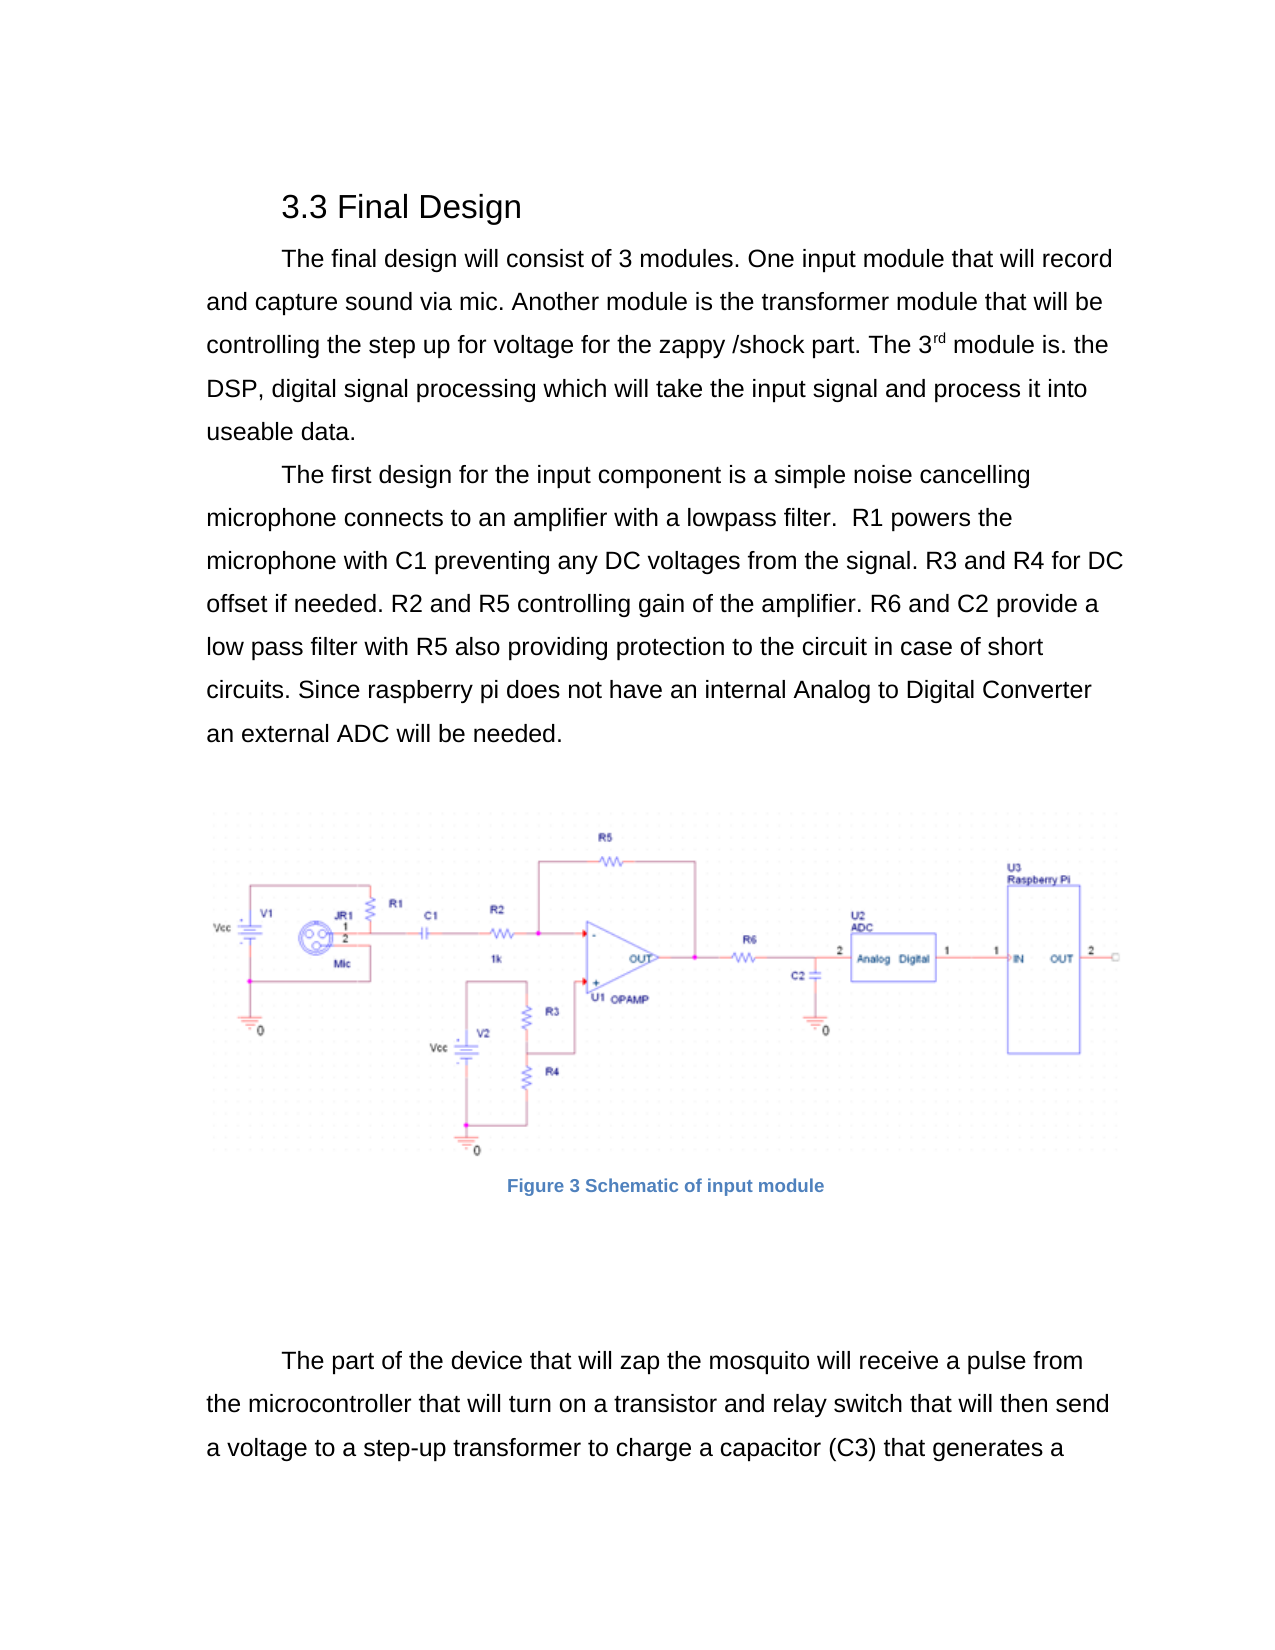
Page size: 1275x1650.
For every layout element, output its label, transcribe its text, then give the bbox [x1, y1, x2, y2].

text The final design will consist of 3 modules. One input module that will record and capture sound via mic. Another module is the transformer module that will be controlling the step up for voltage for the zappy /shock part. The 3rd module is. the DSP, digital signal processing which will take the input signal and process it into useable data. [206, 244, 1125, 445]
text The first design for the input component is a simple noise cancelling microphone connects to an amplifier with a lowpass filter. R1 powers the microphone with C1 preventing any DC voltages from the signal. R3 and R4 for DC offset if needed. R2 and R5 controlling gain of the amplifier. R6 and C2 provide a low pass filter with R5 also providing protection to the circuit in case of short circuits. Since raspberry pi does not have an internal Analog to Digital Converter an external ADC will be needed. [206, 460, 1125, 747]
text Figure 3 Schematic of input module [206, 1175, 1125, 1196]
subtitle 3.3 Final Design [206, 187, 1125, 226]
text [206, 1346, 1125, 1461]
picture [206, 801, 1125, 1162]
